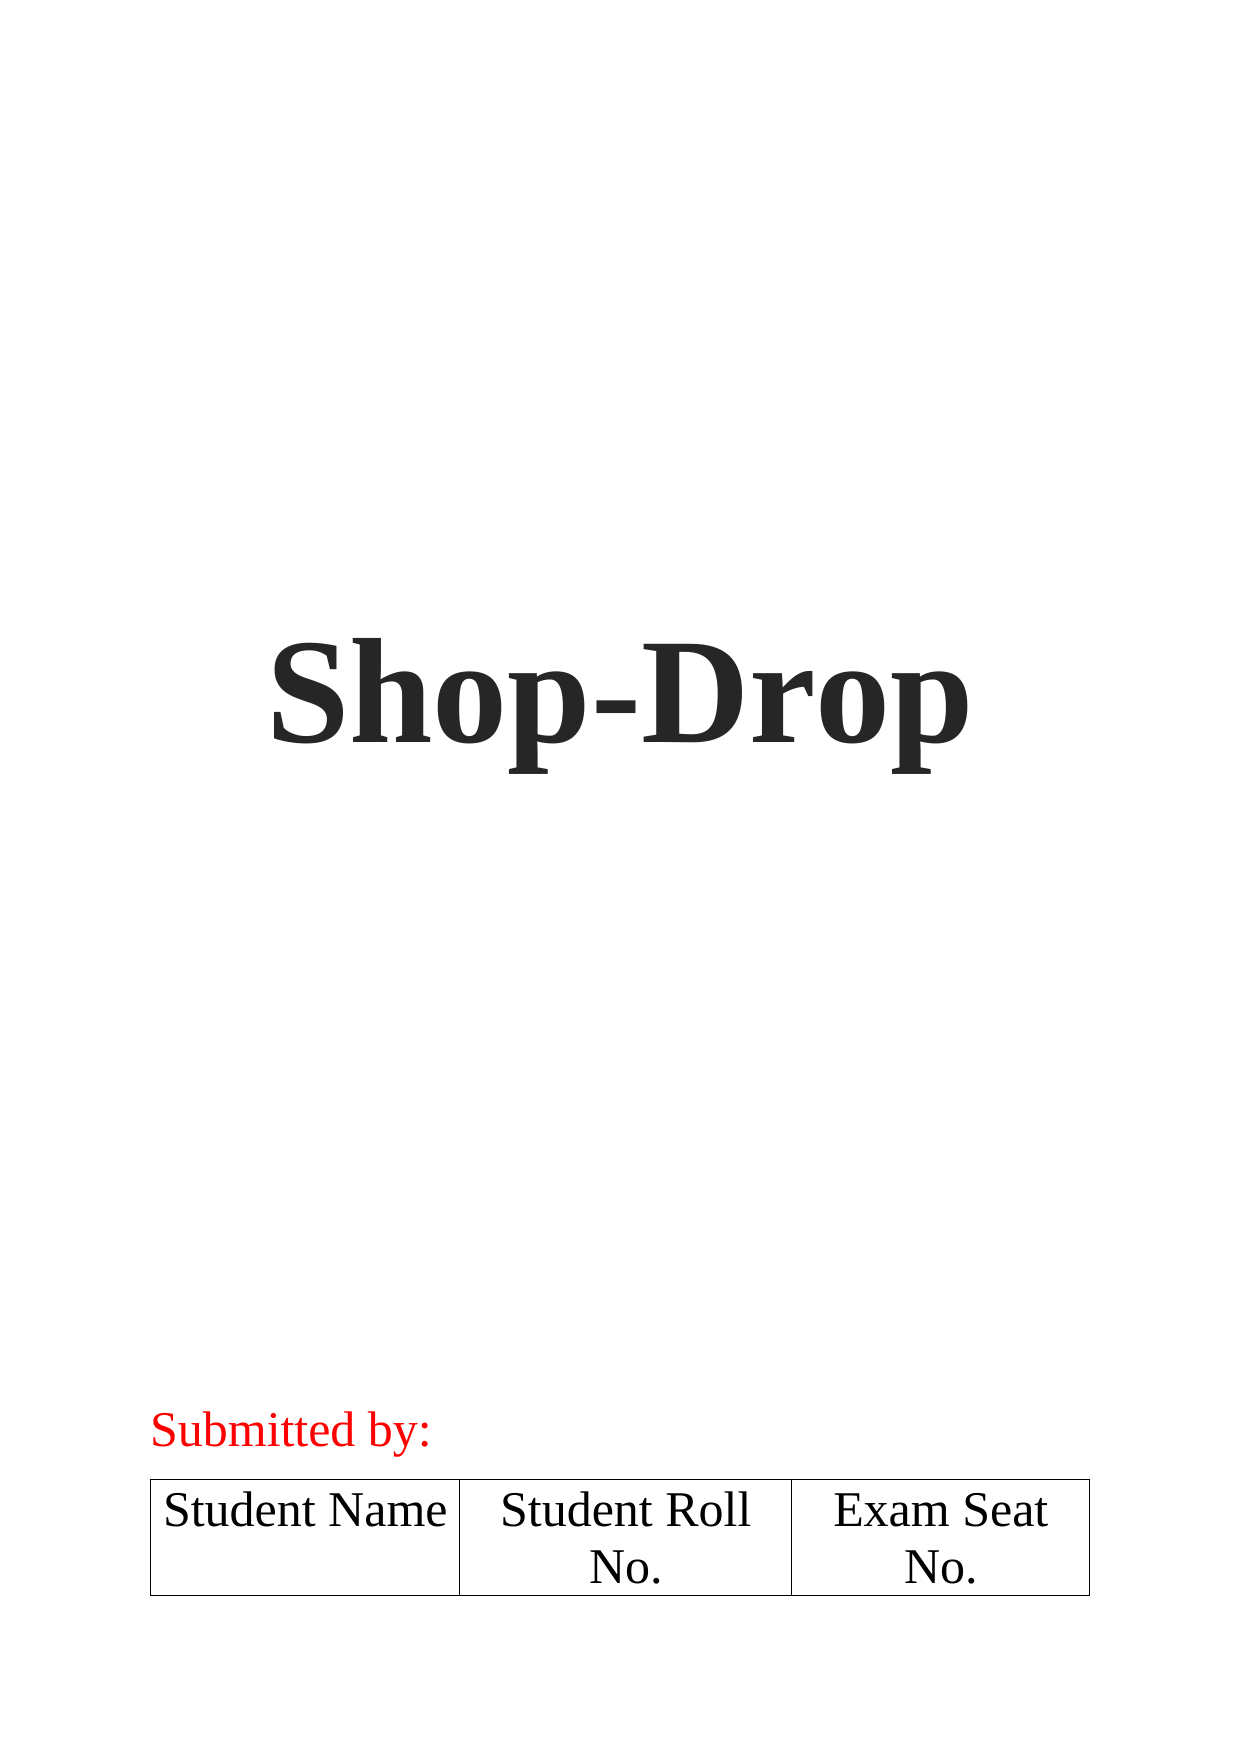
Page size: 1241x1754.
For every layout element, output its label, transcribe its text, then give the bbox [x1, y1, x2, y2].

text Shop-Drop [150, 603, 1090, 775]
table_header Student Name [151, 1480, 459, 1594]
text Submitted by: [150, 1400, 1090, 1457]
table_header Student Roll No. [460, 1480, 791, 1594]
table_header Exam Seat No. [792, 1480, 1089, 1594]
